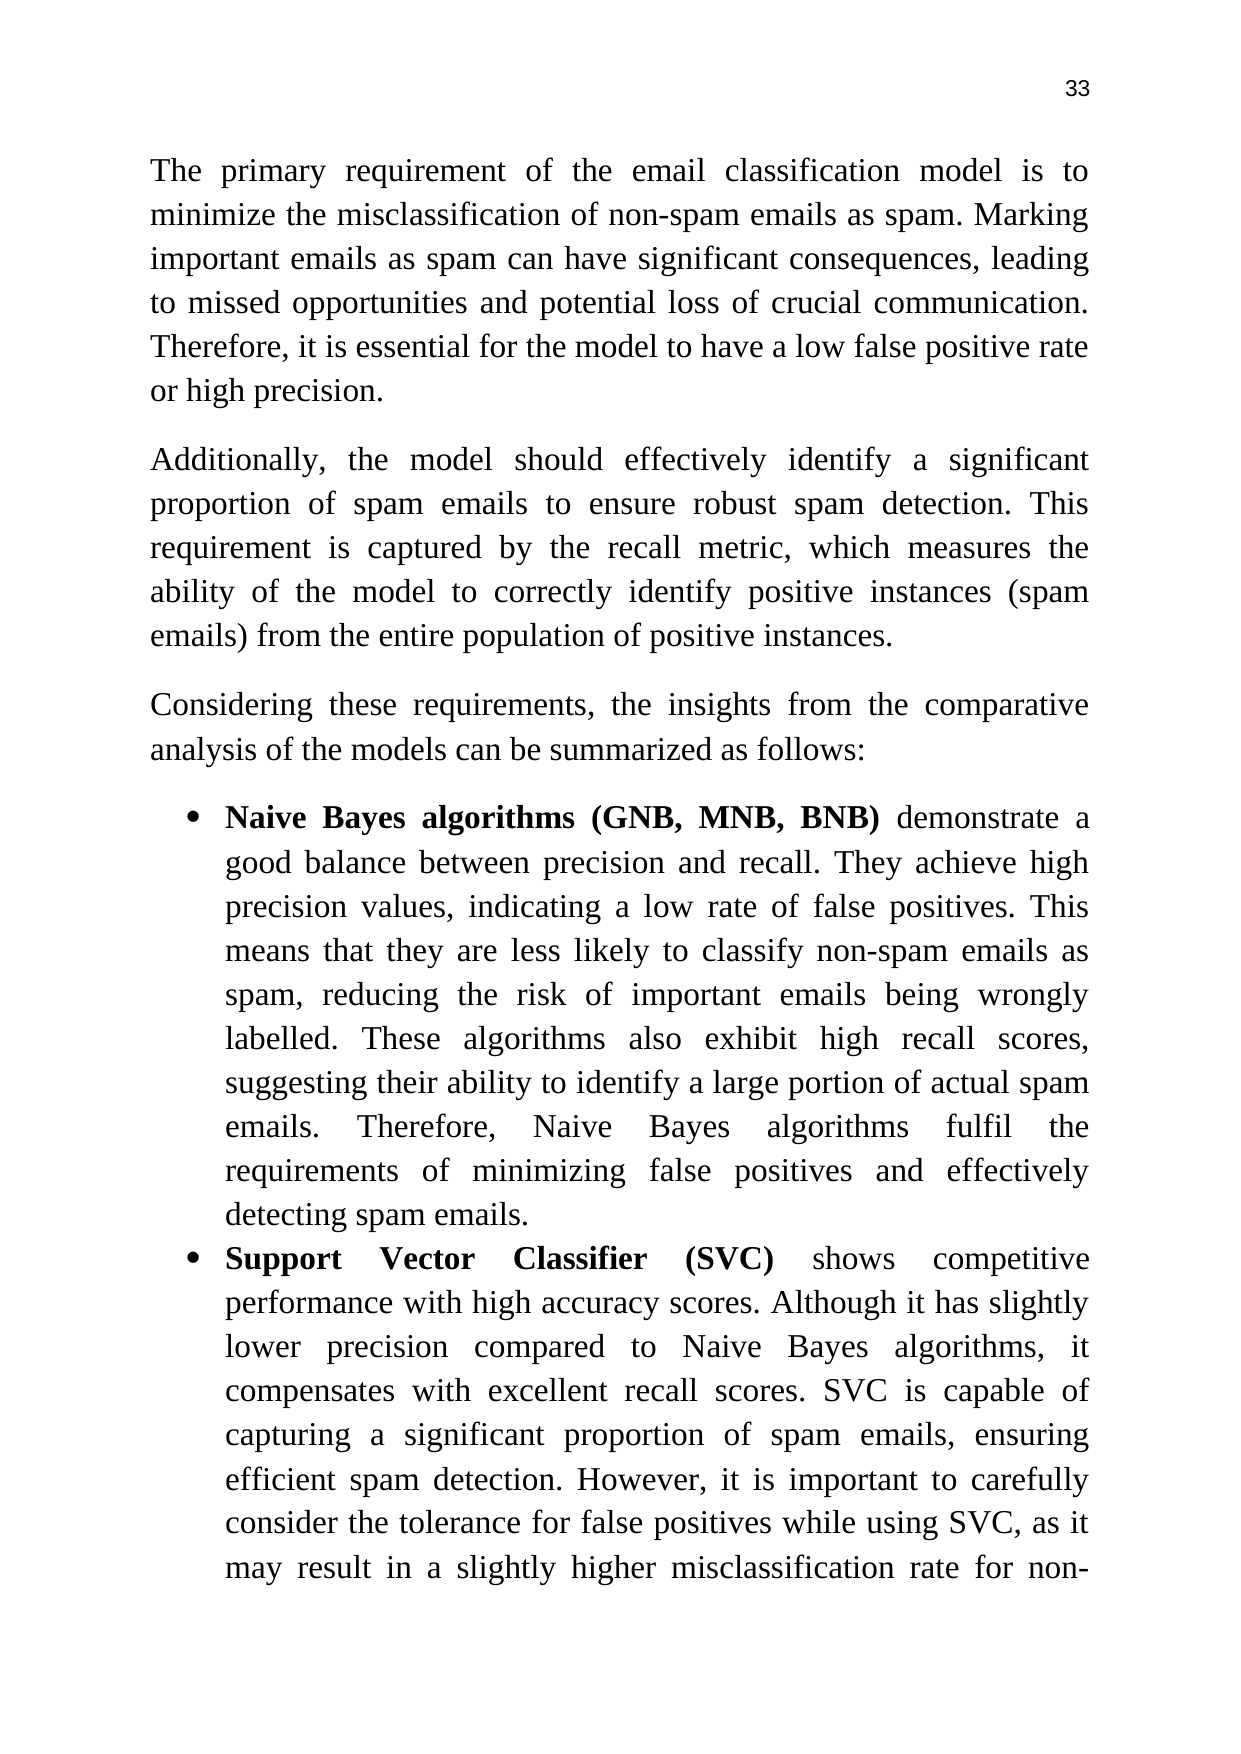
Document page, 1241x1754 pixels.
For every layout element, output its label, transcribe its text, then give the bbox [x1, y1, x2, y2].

text The primary requirement of the email classification model is to minimize the misclassification of non-spam emails as spam. Marking important emails as spam can have significant consequences, leading to missed opportunities and potential loss of crucial communication. Therefore, it is essential for the model to have a low false positive rate or high precision. [150, 150, 1090, 409]
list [187, 1238, 1090, 1585]
text Considering these requirements, the insights from the comparative analysis of the models can be summarized as follows: [150, 685, 1090, 767]
text Additionally, the model should effectively identify a significant proportion of spam emails to ensure robust spam detection. This requirement is captured by the recall metric, which measures the ability of the model to correctly identify positive instances (spam emails) from the entire population of positive instances. [150, 439, 1090, 654]
list Naive Bayes algorithms (GNB, MNB, BNB) demonstrate a good balance between precision and recall. They achieve high precision values, indicating a low rate of false positives. This means that they are less likely to classify non-spam emails as spam, reducing the risk of important emails being wrongly labelled. These algorithms also exhibit high recall scores, suggesting their ability to identify a large portion of actual spam emails. Therefore, Naive Bayes algorithms fulfil the requirements of minimizing false positives and effectively detecting spam emails. [187, 798, 1090, 1233]
